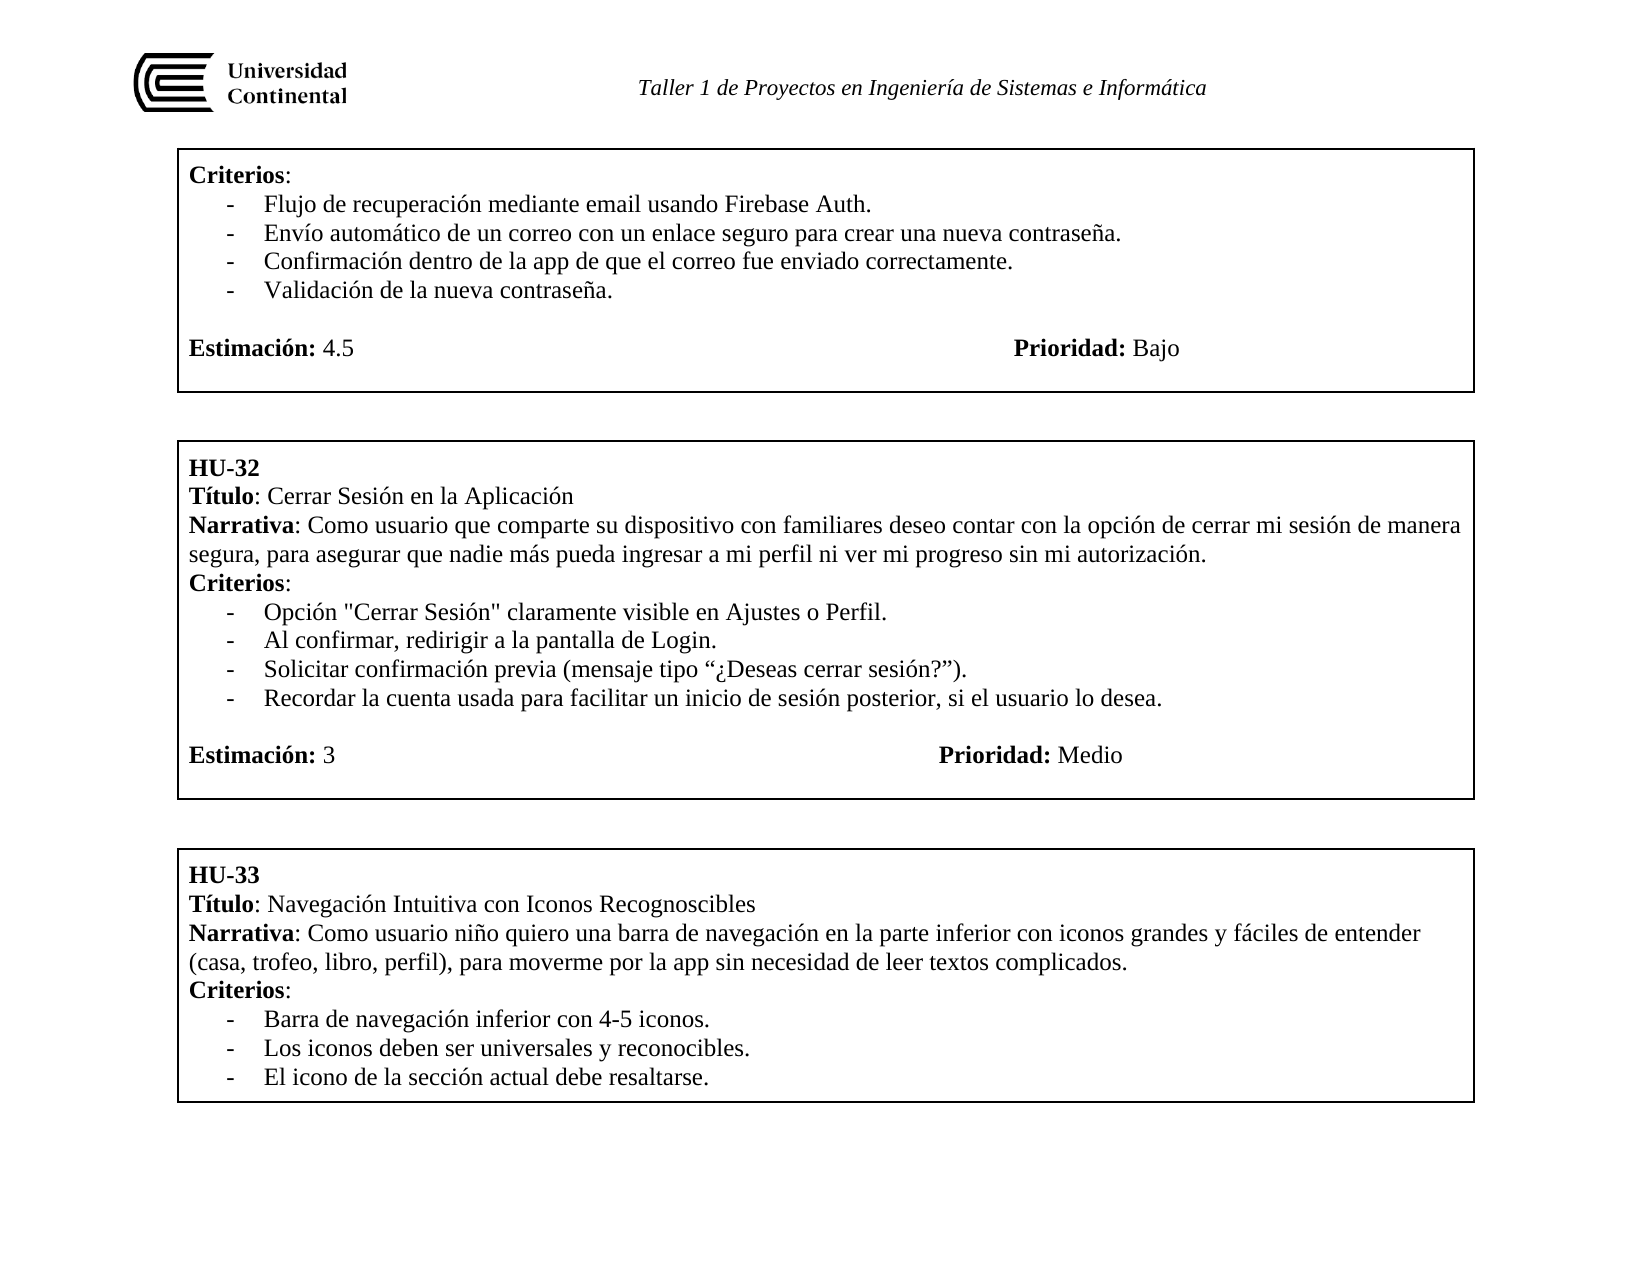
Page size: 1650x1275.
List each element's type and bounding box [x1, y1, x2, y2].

picture [133, 53, 347, 112]
